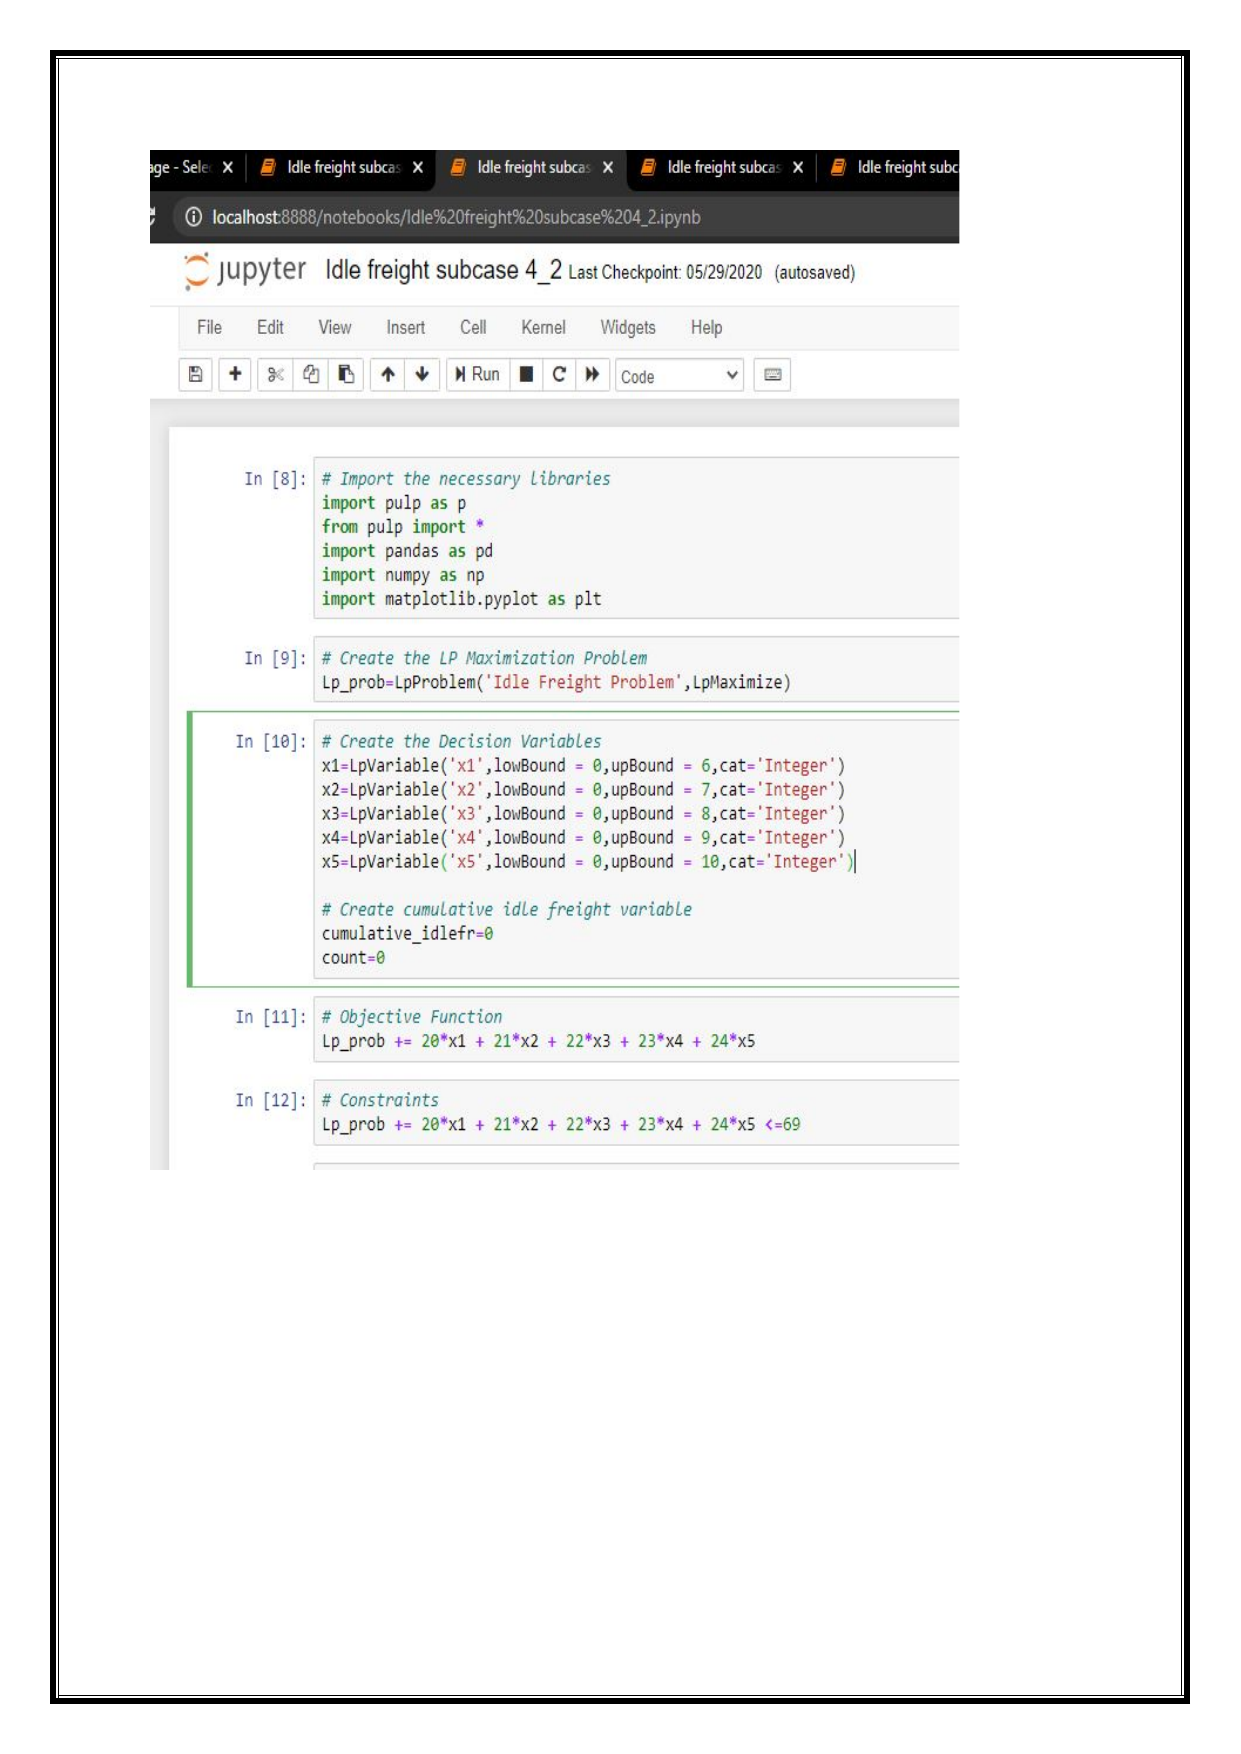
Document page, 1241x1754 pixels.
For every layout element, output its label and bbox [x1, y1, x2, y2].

picture [150, 150, 960, 1170]
